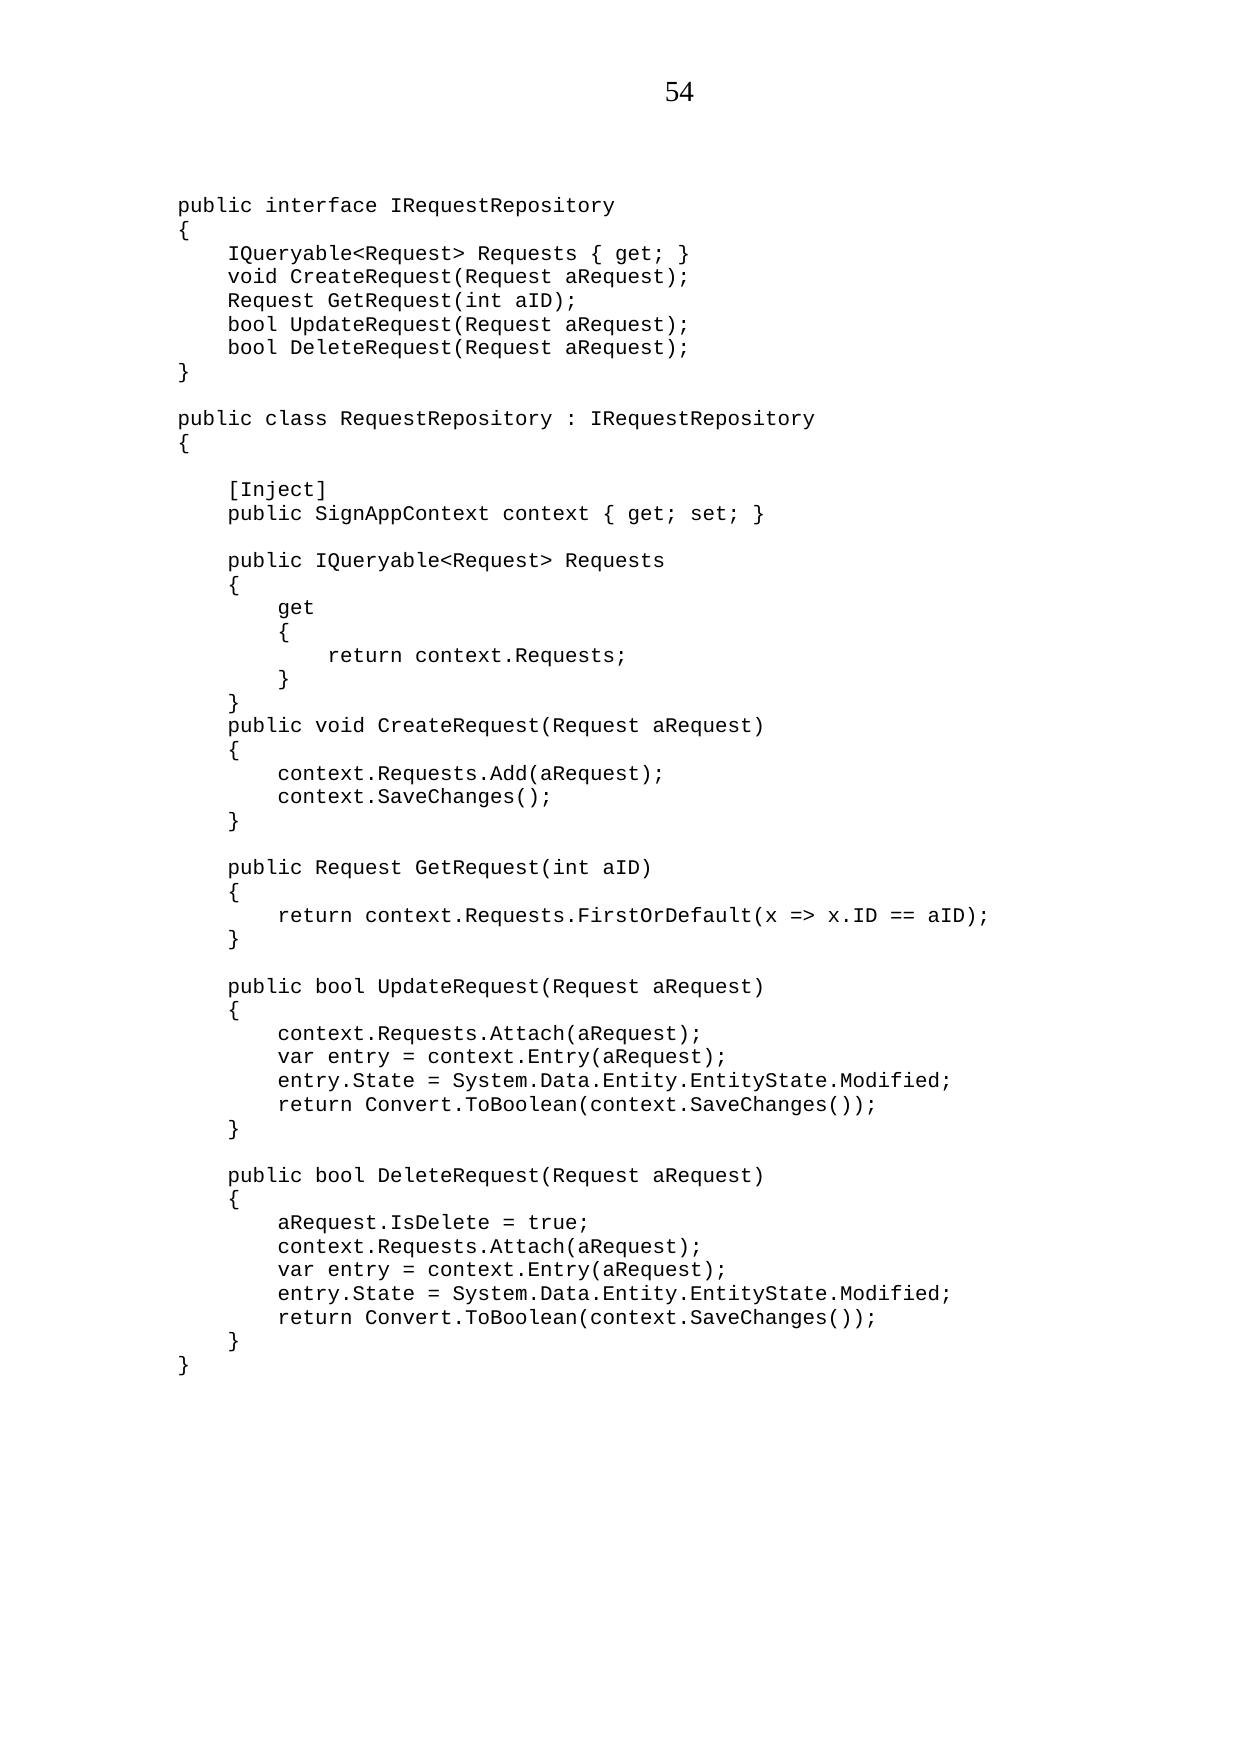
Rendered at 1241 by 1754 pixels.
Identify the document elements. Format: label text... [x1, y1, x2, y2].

text } [177, 668, 1181, 692]
text } [177, 692, 1181, 716]
text entry.State = System.Data.Entity.EntityState.Modified; [177, 1070, 1181, 1094]
text return Convert.ToBoolean(context.SaveChanges()); [177, 1094, 1181, 1117]
text { [177, 621, 1181, 644]
text context.Requests.Add(aRequest); [177, 763, 1181, 786]
text public class RequestRepository : IRequestRepository [177, 408, 1181, 432]
text { [177, 881, 1181, 905]
text bool UpdateRequest(Request aRequest); [177, 313, 1181, 337]
text { [177, 1188, 1181, 1212]
text context.SaveChanges(); [177, 786, 1181, 810]
text entry.State = System.Data.Entity.EntityState.Modified; [177, 1283, 1181, 1307]
text var entry = context.Entry(aRequest); [177, 1259, 1181, 1283]
text public IQueryable<Request> Requests [177, 550, 1181, 574]
text IQueryable<Request> Requests { get; } [177, 243, 1181, 266]
text return context.Requests.FirstOrDefault(x => x.ID == aID); [177, 905, 1181, 928]
text { [177, 432, 1181, 455]
text aRequest.IsDelete = true; [177, 1212, 1181, 1236]
text } [177, 928, 1181, 952]
text context.Requests.Attach(aRequest); [177, 1236, 1181, 1259]
text { [177, 219, 1181, 243]
text Request GetRequest(int aID); [177, 290, 1181, 313]
text { [177, 574, 1181, 597]
text } [177, 1354, 1181, 1378]
text context.Requests.Attach(aRequest); [177, 1023, 1181, 1047]
text return context.Requests; [177, 644, 1181, 668]
text var entry = context.Entry(aRequest); [177, 1047, 1181, 1070]
text public SignAppContext context { get; set; } [177, 503, 1181, 526]
text public bool DeleteRequest(Request aRequest) [177, 1165, 1181, 1188]
text } [177, 810, 1181, 834]
text } [177, 1117, 1181, 1141]
text { [177, 739, 1181, 763]
text get [177, 597, 1181, 621]
text } [177, 361, 1181, 384]
text bool DeleteRequest(Request aRequest); [177, 337, 1181, 361]
text void CreateRequest(Request aRequest); [177, 266, 1181, 290]
text public Request GetRequest(int aID) [177, 857, 1181, 881]
text public bool UpdateRequest(Request aRequest) [177, 976, 1181, 999]
text return Convert.ToBoolean(context.SaveChanges()); [177, 1307, 1181, 1330]
text { [177, 999, 1181, 1023]
text } [177, 1330, 1181, 1354]
text public interface IRequestRepository [177, 195, 1181, 219]
text public void CreateRequest(Request aRequest) [177, 716, 1181, 739]
text [Inject] [177, 479, 1181, 503]
